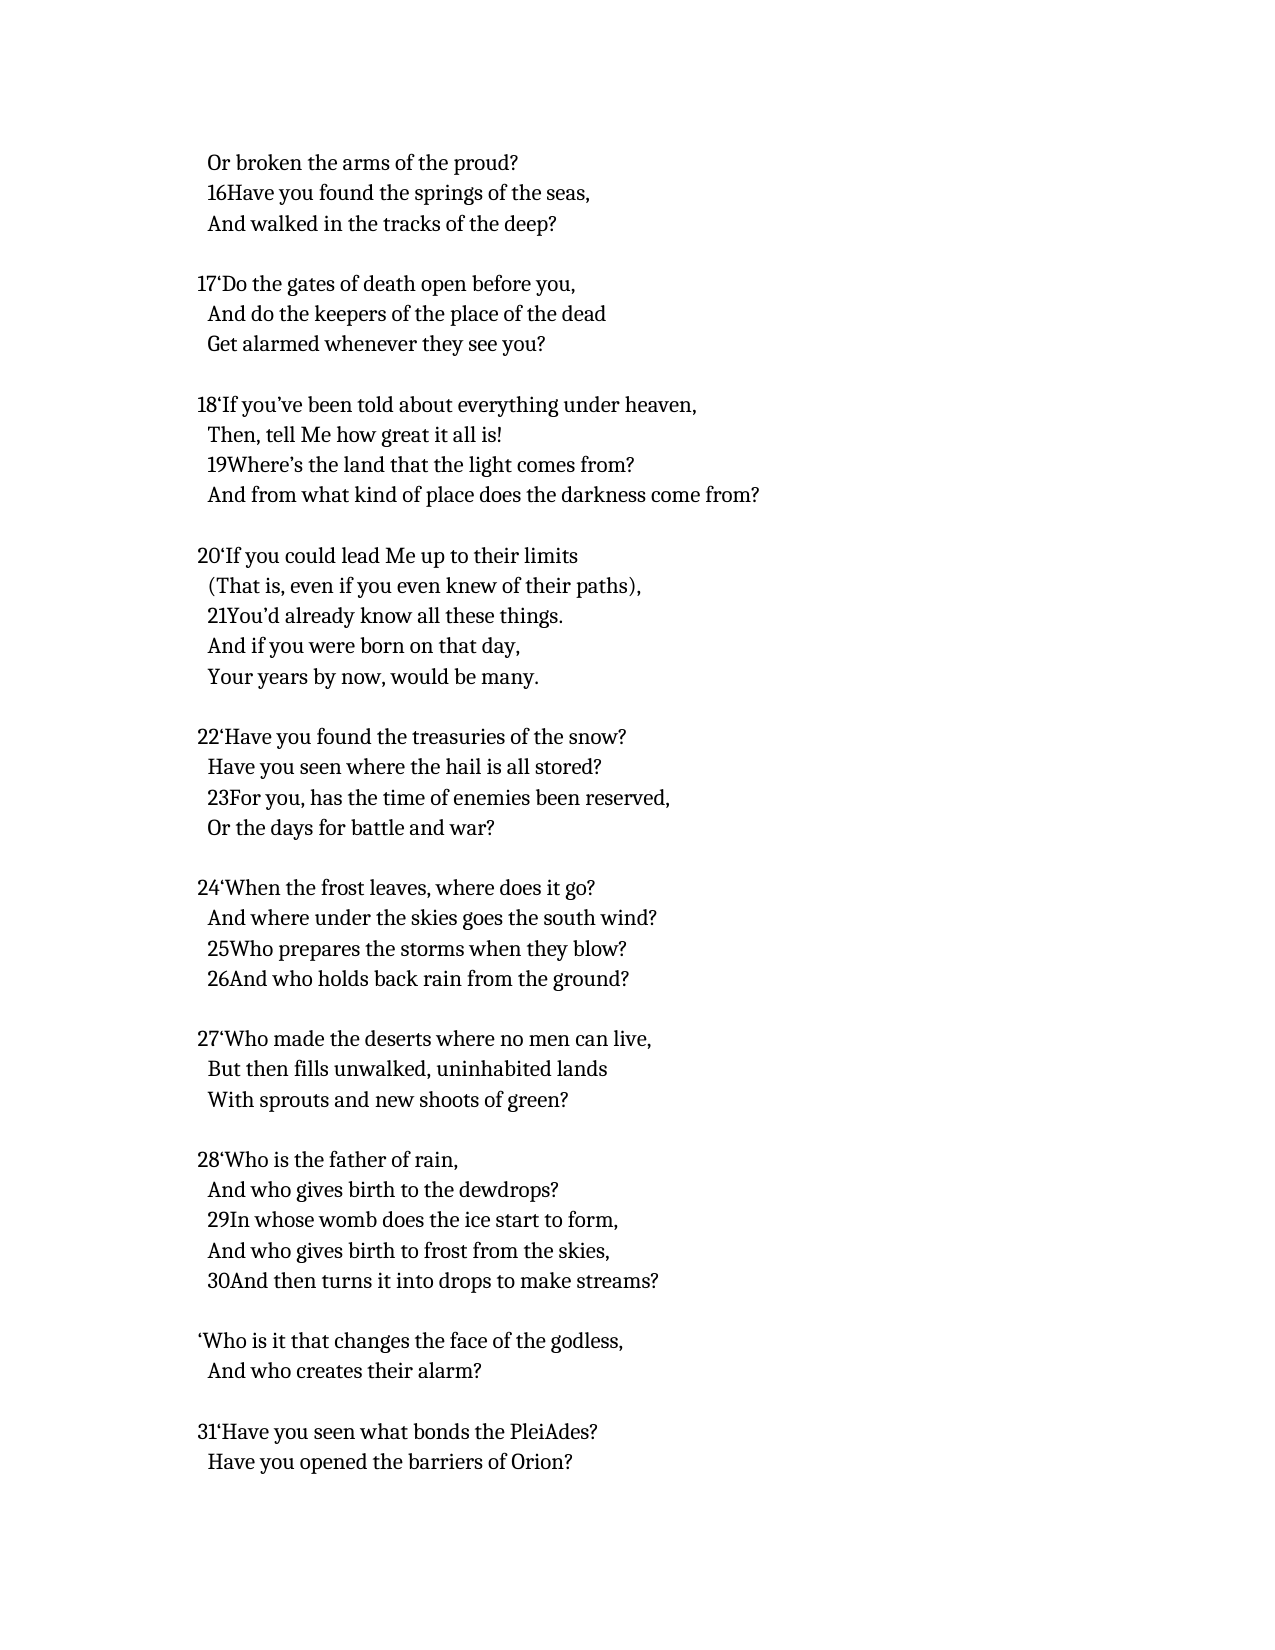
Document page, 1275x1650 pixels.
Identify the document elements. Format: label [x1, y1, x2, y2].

text [187, 150, 1087, 1475]
